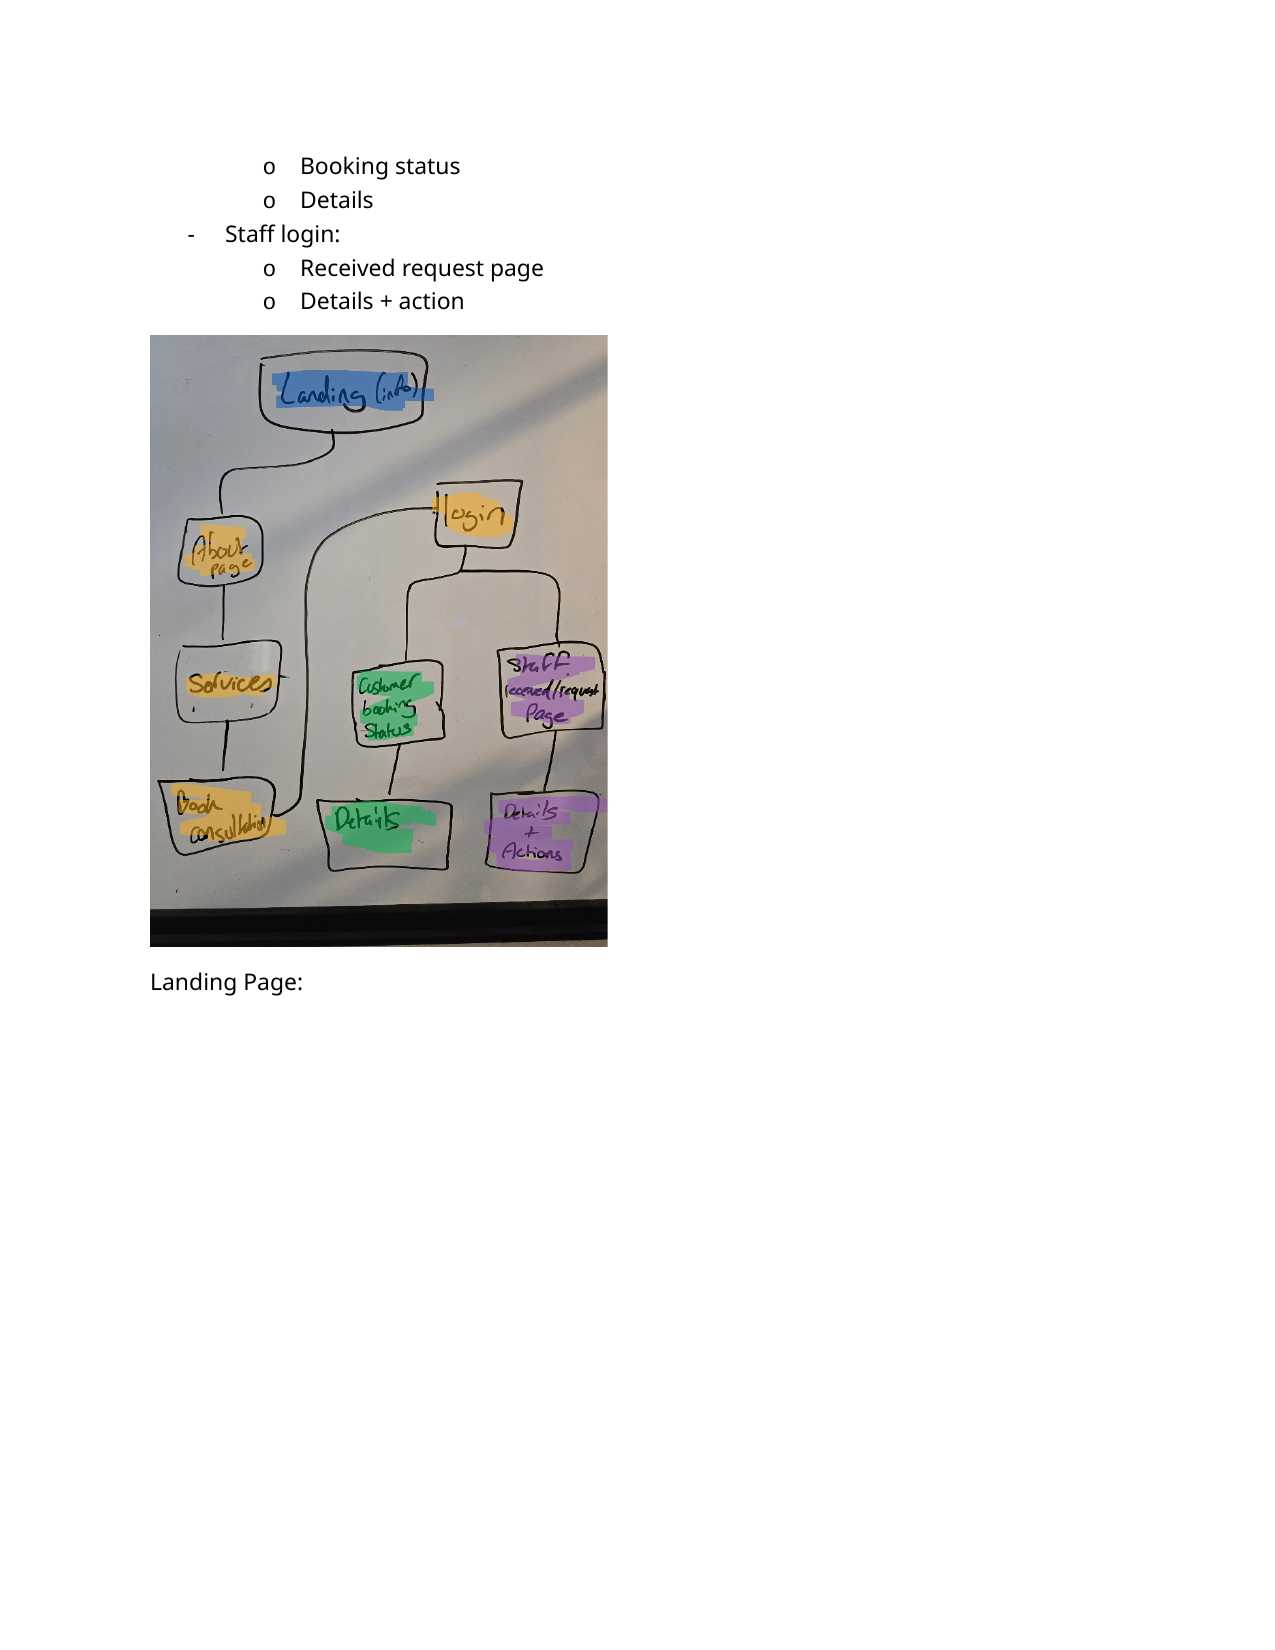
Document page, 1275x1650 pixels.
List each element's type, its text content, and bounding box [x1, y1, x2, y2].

list Received request page [262, 251, 1125, 283]
list Staff login: [187, 218, 1125, 249]
list Booking status [262, 150, 1125, 181]
list Details + action [262, 285, 1125, 317]
picture [150, 335, 608, 947]
list Details [262, 184, 1125, 215]
text Landing Page: [150, 966, 1125, 997]
